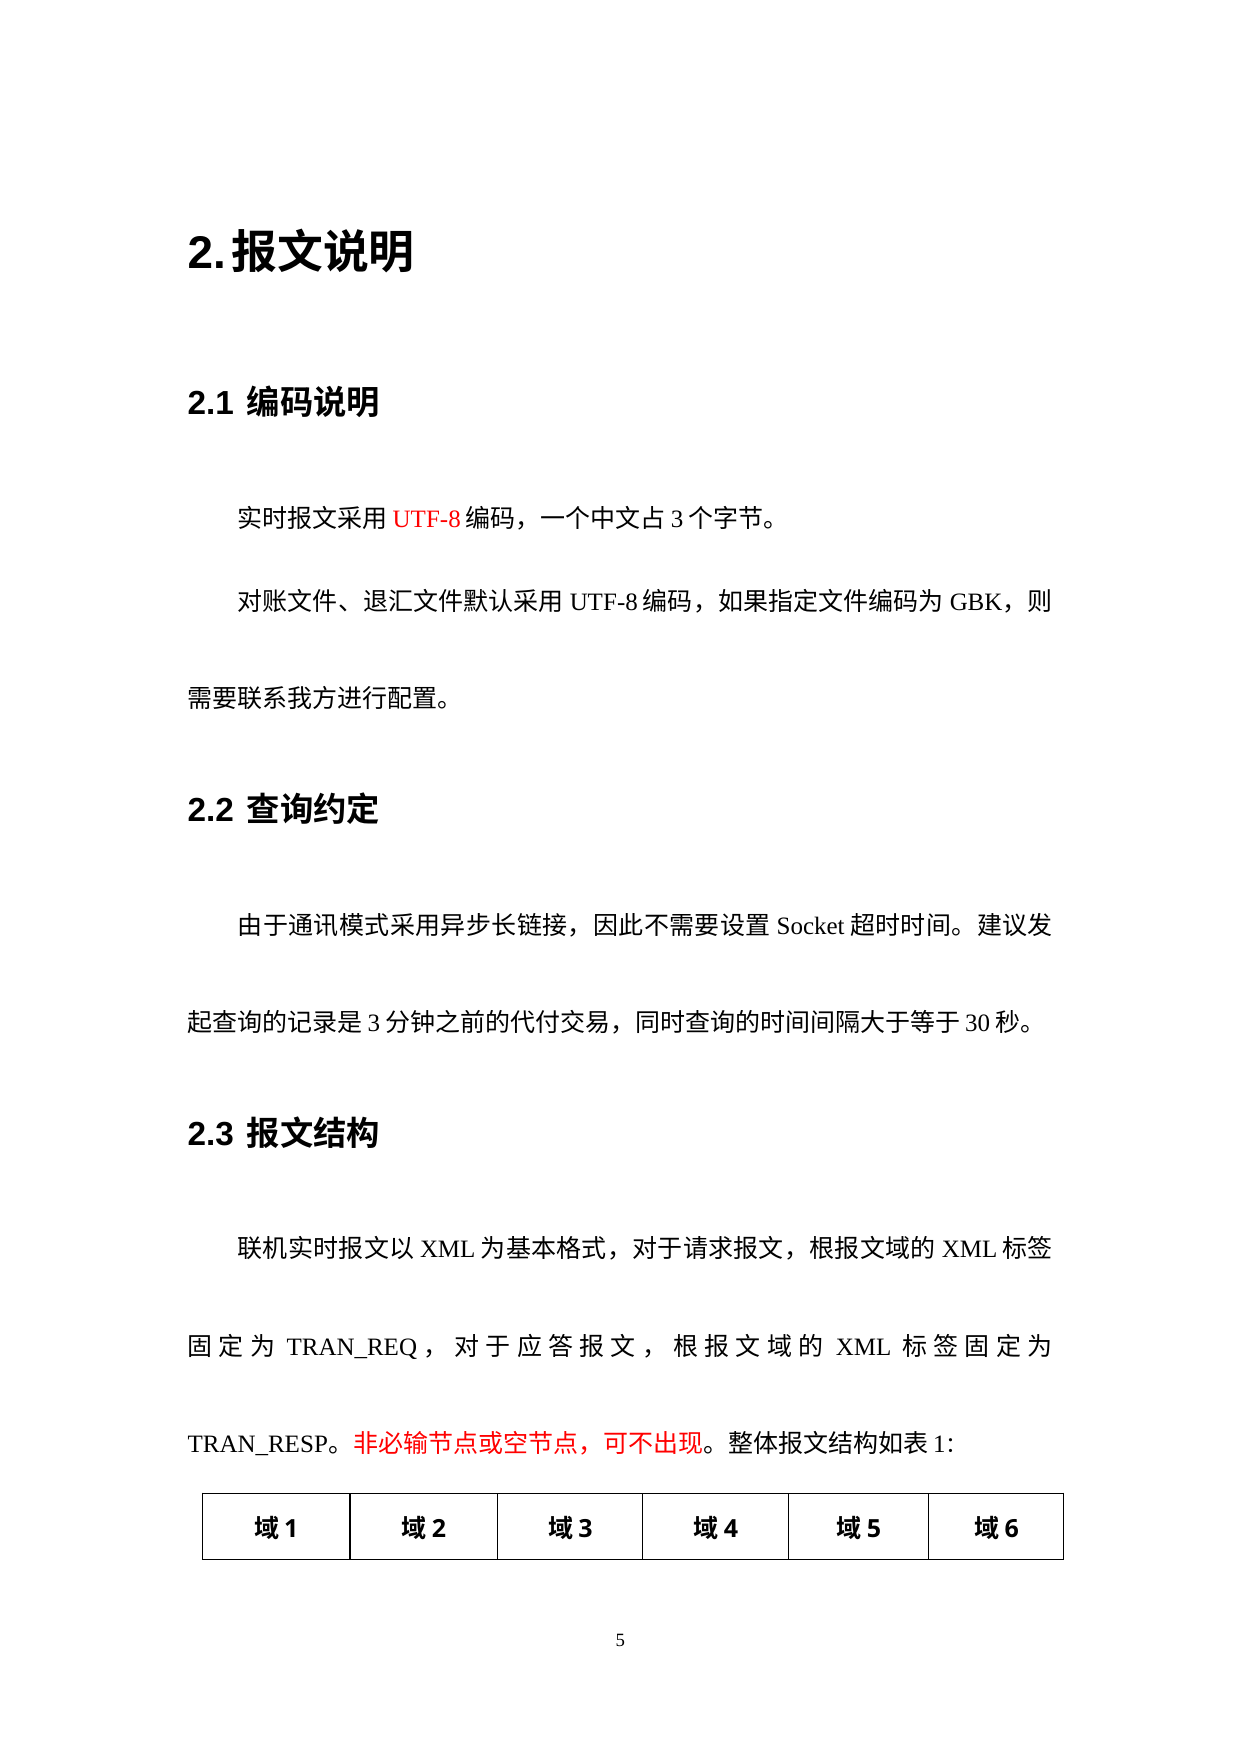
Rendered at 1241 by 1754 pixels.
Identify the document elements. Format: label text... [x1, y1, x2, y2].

text 联机实时报文以XML为基本格式，对于请求报文，根报文域的XML标签固定为TRAN_REQ，对于应答报文，根报文域的XML标签固定为TRAN_RESP。非必输节点或空节点，可不出现。整体报文结构如表1： [187, 1214, 1053, 1474]
text 由于通讯模式采用异步长链接，因此不需要设置Socket超时时间。建议发起查询的记录是3分钟之前的代付交易，同时查询的时间间隔大于等于30秒。 [187, 891, 1053, 1053]
table_header 域4 [643, 1494, 788, 1559]
subtitle 查询约定 [187, 774, 1053, 839]
text 实时报文采用UTF-8编码，一个中文占3个字节。 [187, 484, 1053, 549]
table_header 域5 [789, 1494, 928, 1559]
table_header 域1 [203, 1494, 349, 1559]
table_header 域2 [351, 1494, 497, 1559]
subtitle 报文说明 [187, 199, 1053, 297]
subtitle 报文结构 [187, 1098, 1053, 1163]
subtitle 编码说明 [187, 368, 1053, 433]
table_header 域3 [498, 1494, 642, 1559]
text 对账文件、退汇文件默认采用UTF-8编码，如果指定文件编码为GBK，则需要联系我方进行配置。 [187, 567, 1053, 729]
table_header 域6 [929, 1494, 1063, 1559]
